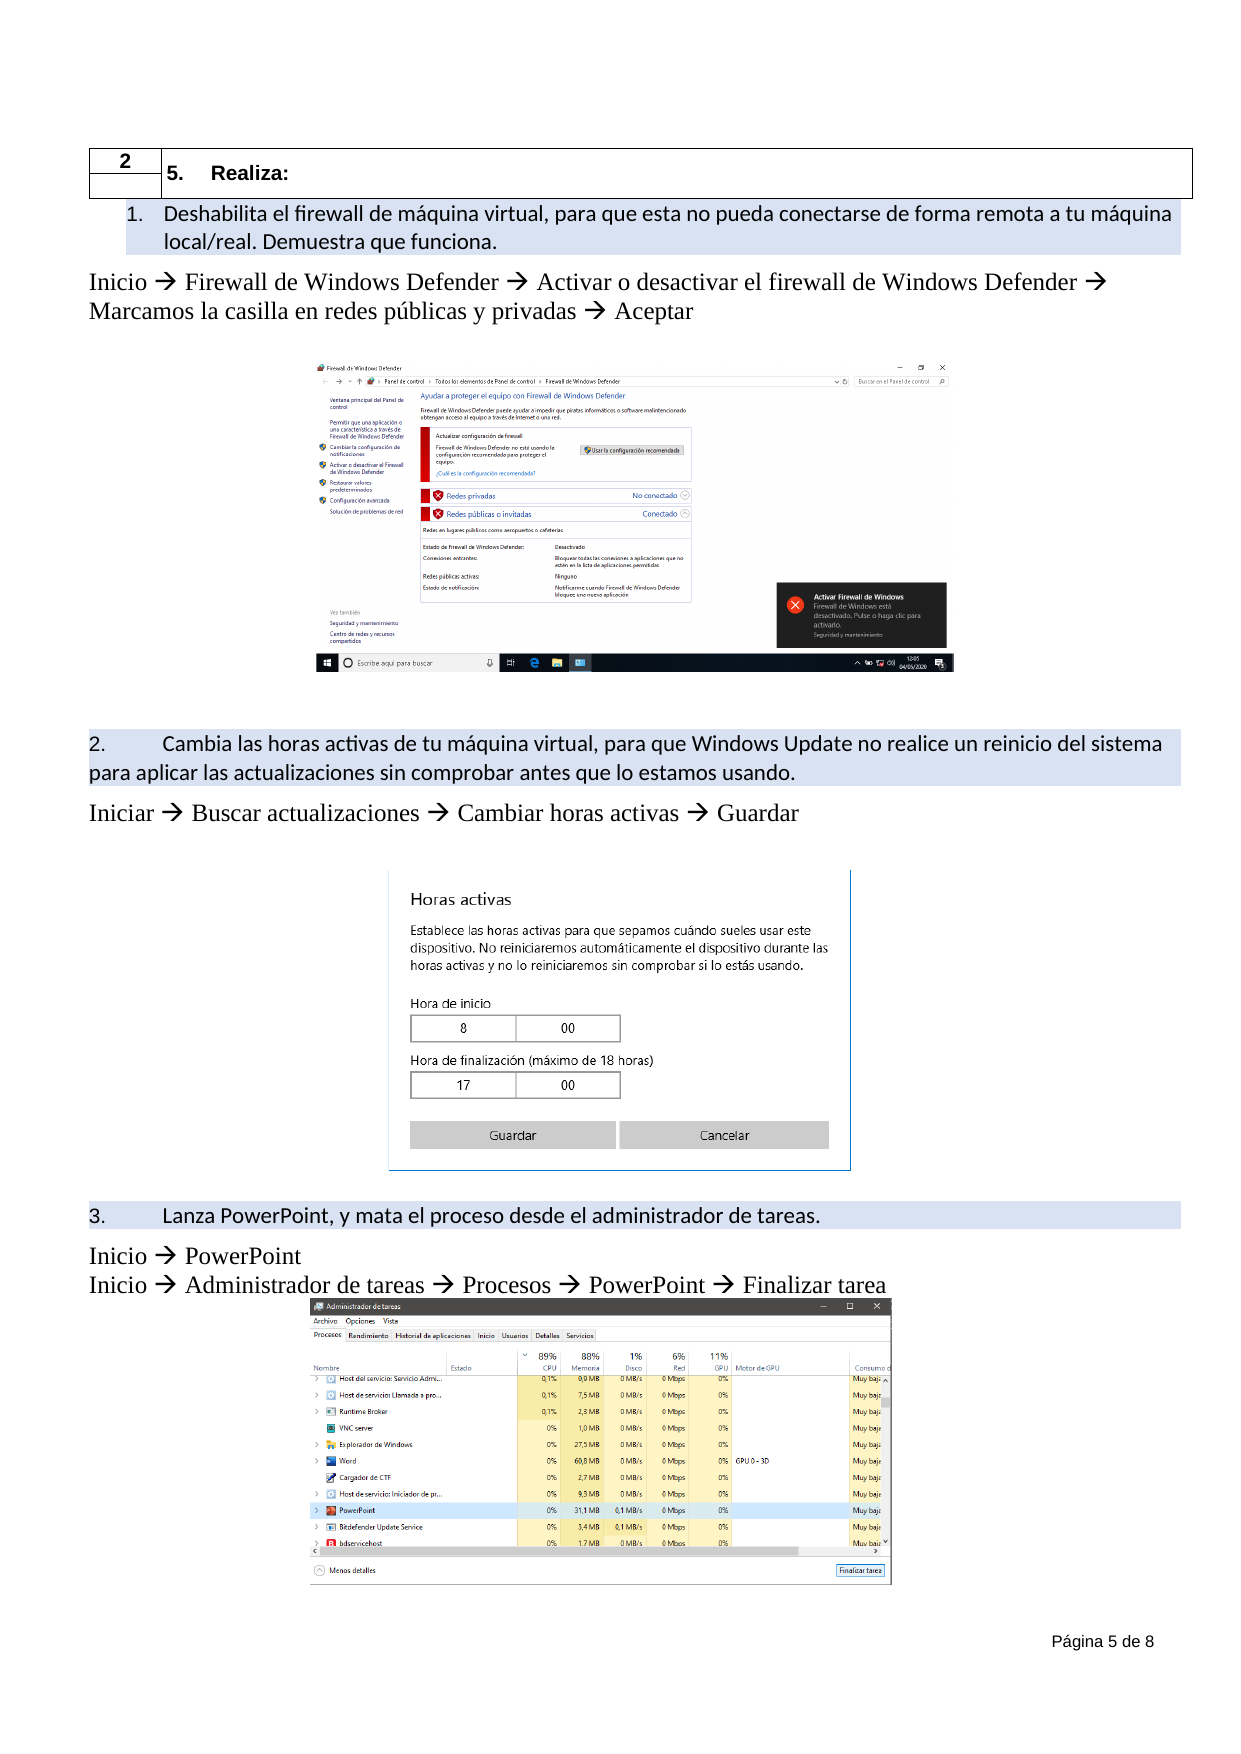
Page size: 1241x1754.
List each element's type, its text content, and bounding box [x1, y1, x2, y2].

table_header 2 [90, 149, 161, 173]
table_cell [90, 174, 161, 198]
picture [316, 363, 954, 672]
picture [388, 870, 852, 1173]
text Inicio Firewall de Windows Defender Activar o desactivar el firewall de Windows Defender Marcamos la casilla en redes públicas y privadas Aceptar [89, 267, 1181, 325]
text Iniciar Buscar actualizaciones Cambiar horas activas Guardar [89, 798, 1181, 827]
picture [310, 1298, 892, 1585]
text Inicio PowerPoint [89, 1241, 1181, 1270]
table_header Realiza: [162, 149, 1192, 198]
text Inicio Administrador de tareas Procesos PowerPoint Finalizar tarea [89, 1270, 1181, 1299]
text Lanza PowerPoint, y mata el proceso desde el administrador de tareas. [89, 1201, 1181, 1229]
list Deshabilita el firewall de máquina virtual, para que esta no pueda conectarse de forma remota a tu máquina local/real. Demuestra que funciona. [126, 199, 1181, 255]
text Cambia las horas activas de tu máquina virtual, para que Windows Update no realice un reinicio del sistema para aplicar las actualizaciones sin comprobar antes que lo estamos usando. [89, 729, 1181, 786]
